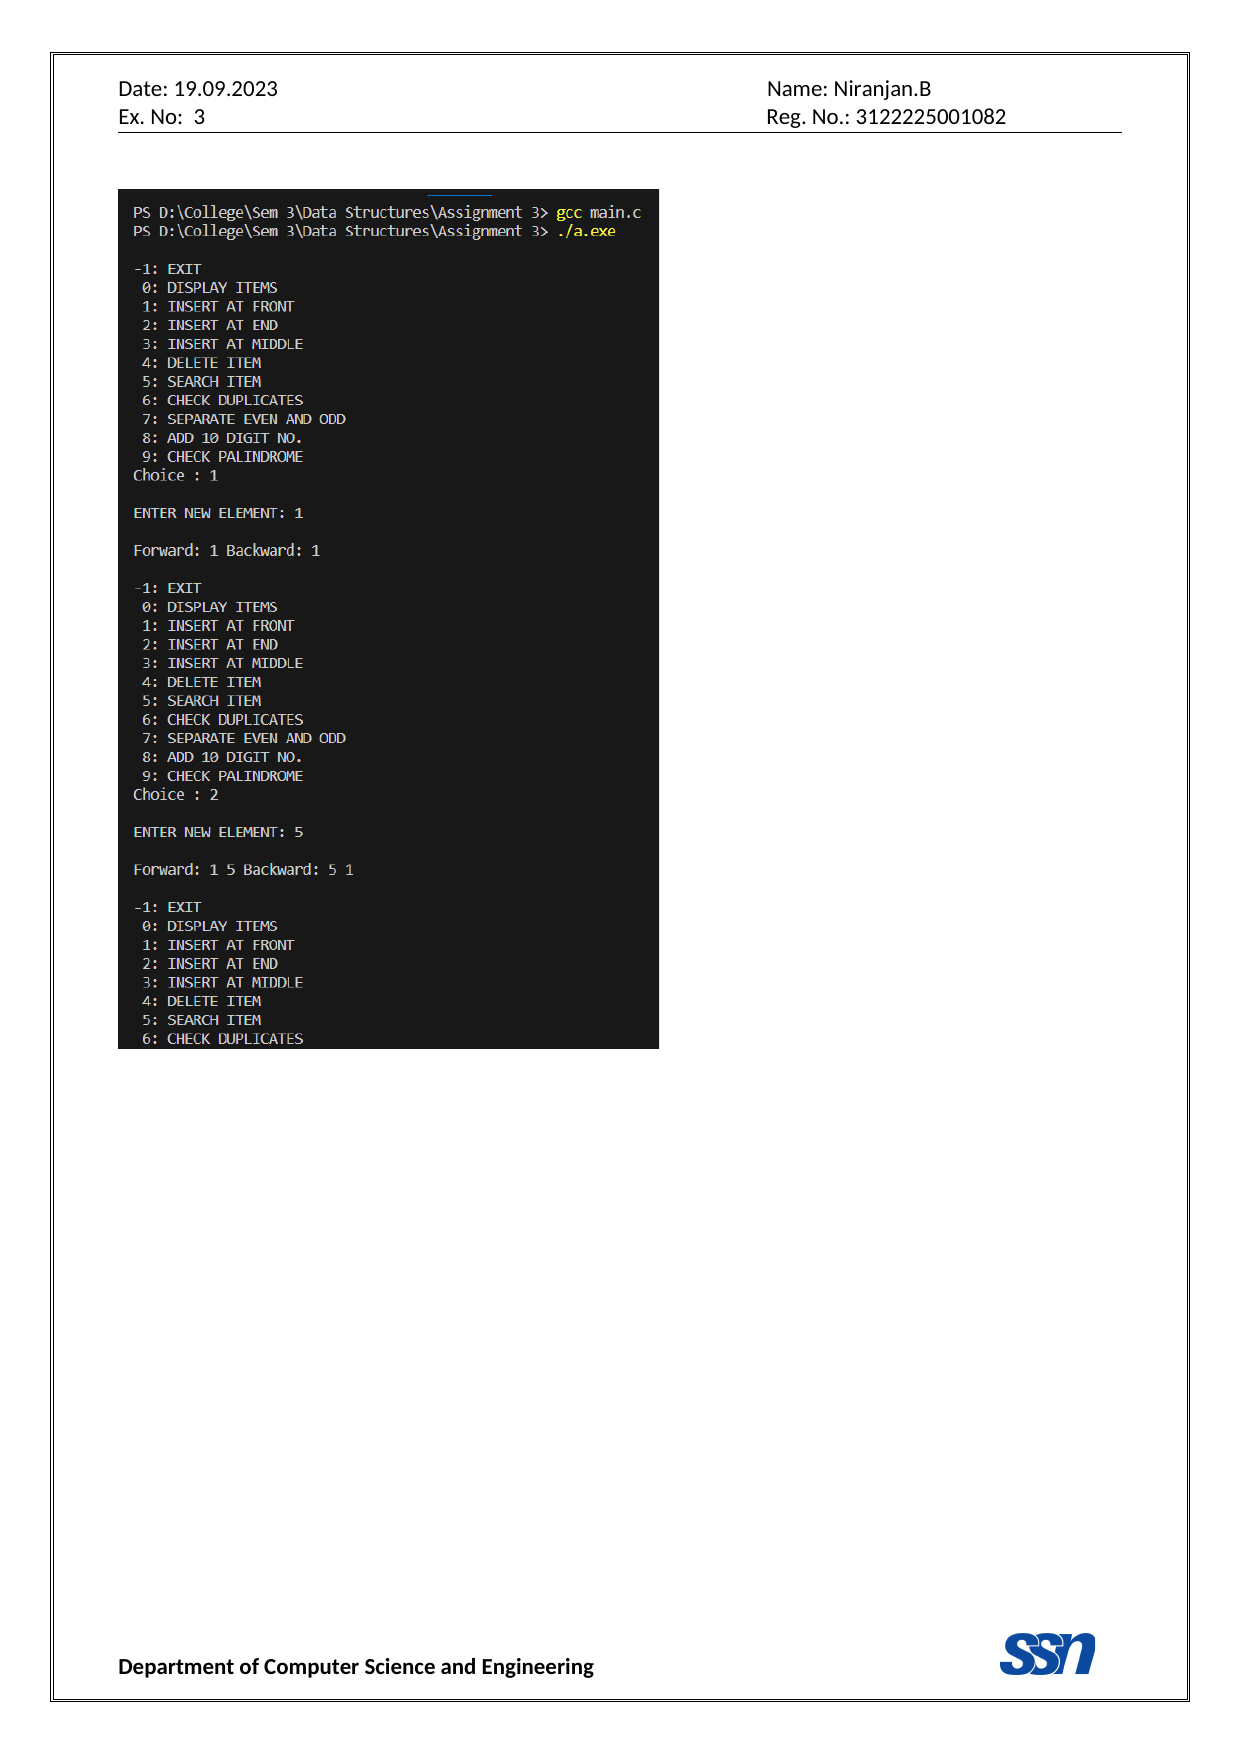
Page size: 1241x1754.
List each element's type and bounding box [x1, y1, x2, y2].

picture [1000, 1633, 1096, 1675]
picture [118, 189, 660, 1049]
